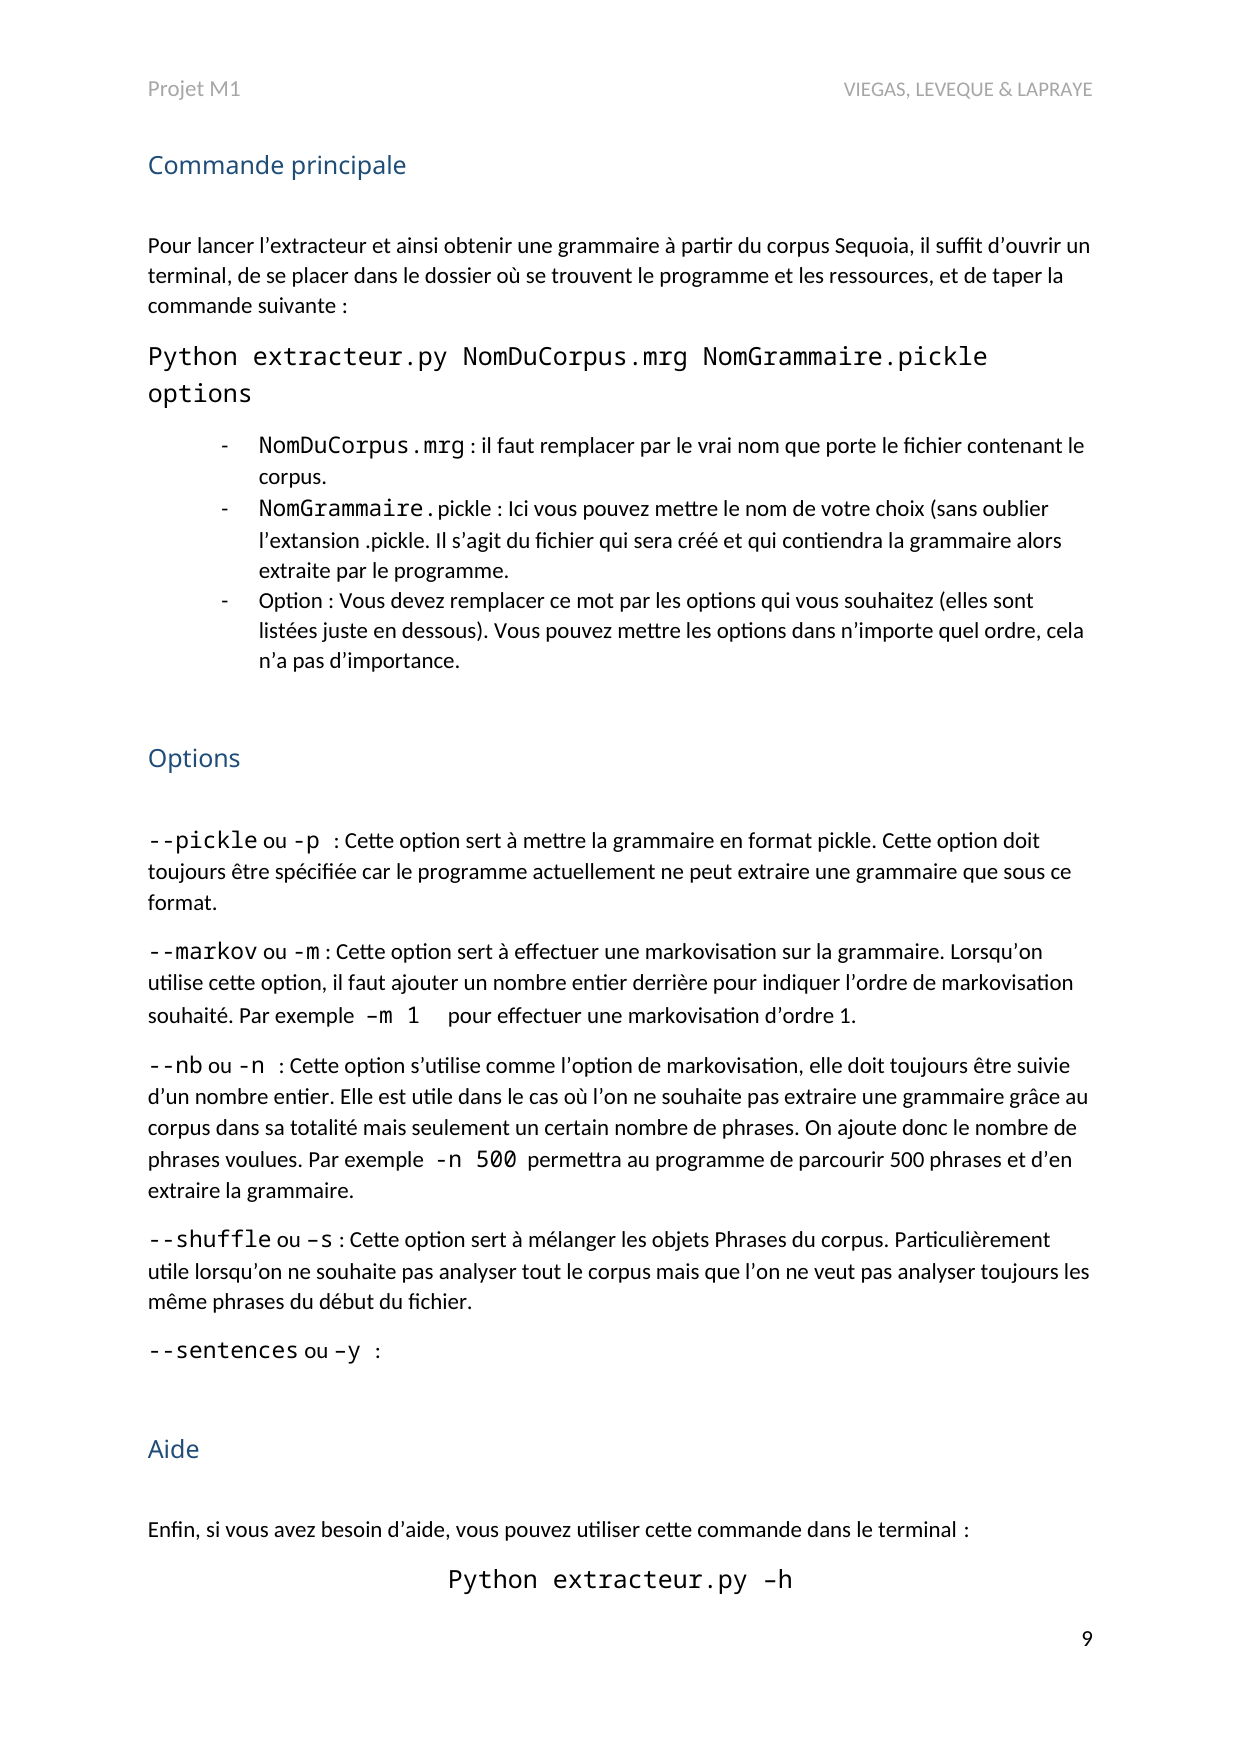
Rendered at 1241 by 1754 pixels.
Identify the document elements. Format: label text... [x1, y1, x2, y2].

list Option : Vous devez remplacer ce mot par les options qui vous souhaitez (elles sont listées juste en dessous). Vous pouvez mettre les options dans n’importe quel ordre, cela n’a pas d’importance. [221, 586, 1093, 675]
text --nb ou -n : Cette option s’utilise comme l’option de markovisation, elle doit toujours être suivie d’un nombre entier. Elle est utile dans le cas où l’on ne souhaite pas extraire une grammaire grâce au corpus dans sa totalité mais seulement un certain nombre de phrases. On ajoute donc le nombre de phrases voulues. Par exemple -n 500 permettra au programme de parcourir 500 phrases et d’en extraire la grammaire. [148, 1049, 1093, 1204]
text Pour lancer l’extracteur et ainsi obtenir une grammaire à partir du corpus Sequoia, il suffit d’ouvrir un terminal, de se placer dans le dossier où se trouvent le programme et les ressources, et de taper la commande suivante : [148, 231, 1093, 320]
text --pickle ou -p : Cette option sert à mettre la grammaire en format pickle. Cette option doit toujours être spécifiée car le programme actuellement ne peut extraire une grammaire que sous ce format. [148, 824, 1093, 916]
text Enfin, si vous avez besoin d’aide, vous pouvez utiliser cette commande dans le terminal : [148, 1515, 1093, 1543]
text --markov ou -m : Cette option sert à effectuer une markovisation sur la grammaire. Lorsqu’on utilise cette option, il faut ajouter un nombre entier derrière pour indiquer l’ordre de markovisation souhaité. Par exemple –m 1 pour effectuer une markovisation d’ordre 1. [148, 934, 1093, 1030]
subtitle Aide [148, 1431, 1093, 1465]
text --shuffle ou –s : Cette option sert à mélanger les objets Phrases du corpus. Particulièrement utile lorsqu’on ne souhaite pas analyser tout le corpus mais que l’on ne veut pas analyser toujours les même phrases du début du fichier. [148, 1223, 1093, 1315]
list NomDuCorpus.mrg : il faut remplacer par le vrai nom que porte le fichier contenant le corpus. [221, 429, 1093, 490]
text Python extracteur.py NomDuCorpus.mrg NomGrammaire.pickle options [148, 338, 1093, 409]
text --sentences ou –y : [148, 1334, 1093, 1365]
subtitle Commande principale [148, 148, 1093, 182]
text Python extracteur.py –h [148, 1562, 1093, 1596]
subtitle Options [148, 740, 1093, 774]
list NomGrammaire.pickle : Ici vous pouvez mettre le nom de votre choix (sans oublier l’extansion .pickle. Il s’agit du fichier qui sera créé et qui contiendra la grammaire alors extraite par le programme. [221, 492, 1093, 584]
